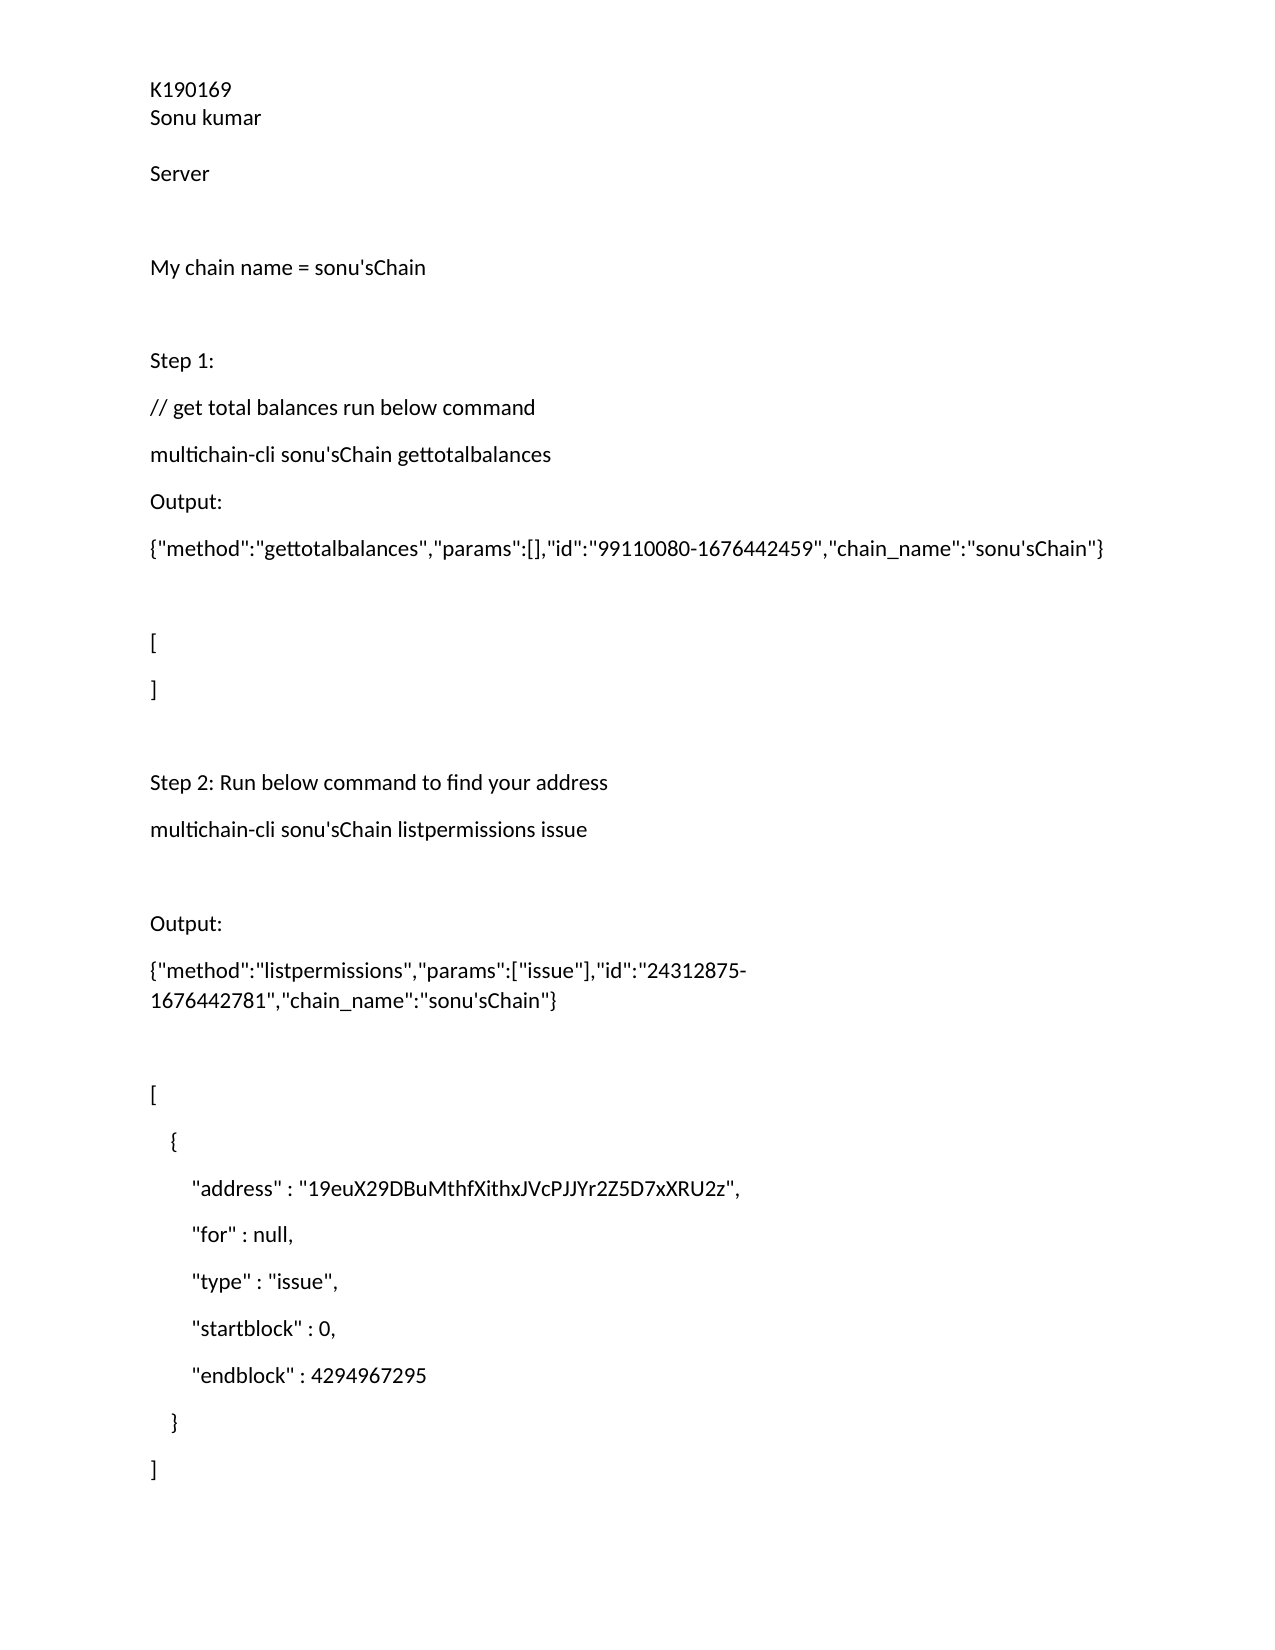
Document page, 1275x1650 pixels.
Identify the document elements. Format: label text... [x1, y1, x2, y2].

text ] [150, 1455, 1125, 1483]
text [ [150, 1080, 1125, 1108]
text // get total balances run below command [150, 393, 1125, 421]
text {"method":"listpermissions","params":["issue"],"id":"24312875-1676442781","chain_name":"sonu'sChain"} [150, 956, 1125, 1014]
text Step 1: [150, 347, 1125, 374]
text Step 2: Run below command to find your address [150, 768, 1125, 796]
text { [150, 1127, 1125, 1155]
text "type" : "issue", [150, 1267, 1125, 1295]
text "startblock" : 0, [150, 1314, 1125, 1342]
text "address" : "19euX29DBuMthfXithxJVcPJJYr2Z5D7xXRU2z", [150, 1174, 1125, 1202]
text {"method":"gettotalbalances","params":[],"id":"99110080-1676442459","chain_name":"sonu'sChain"} [150, 534, 1125, 562]
text "endblock" : 4294967295 [150, 1361, 1125, 1389]
text Server [150, 159, 1125, 187]
text ] [150, 675, 1125, 703]
text [ [150, 628, 1125, 656]
text multichain-cli sonu'sChain listpermissions issue [150, 815, 1125, 843]
text Output: [150, 909, 1125, 937]
text } [150, 1408, 1125, 1436]
text My chain name = sonu'sChain [150, 253, 1125, 281]
text multichain-cli sonu'sChain gettotalbalances [150, 440, 1125, 468]
text Output: [150, 487, 1125, 515]
text "for" : null, [150, 1221, 1125, 1248]
